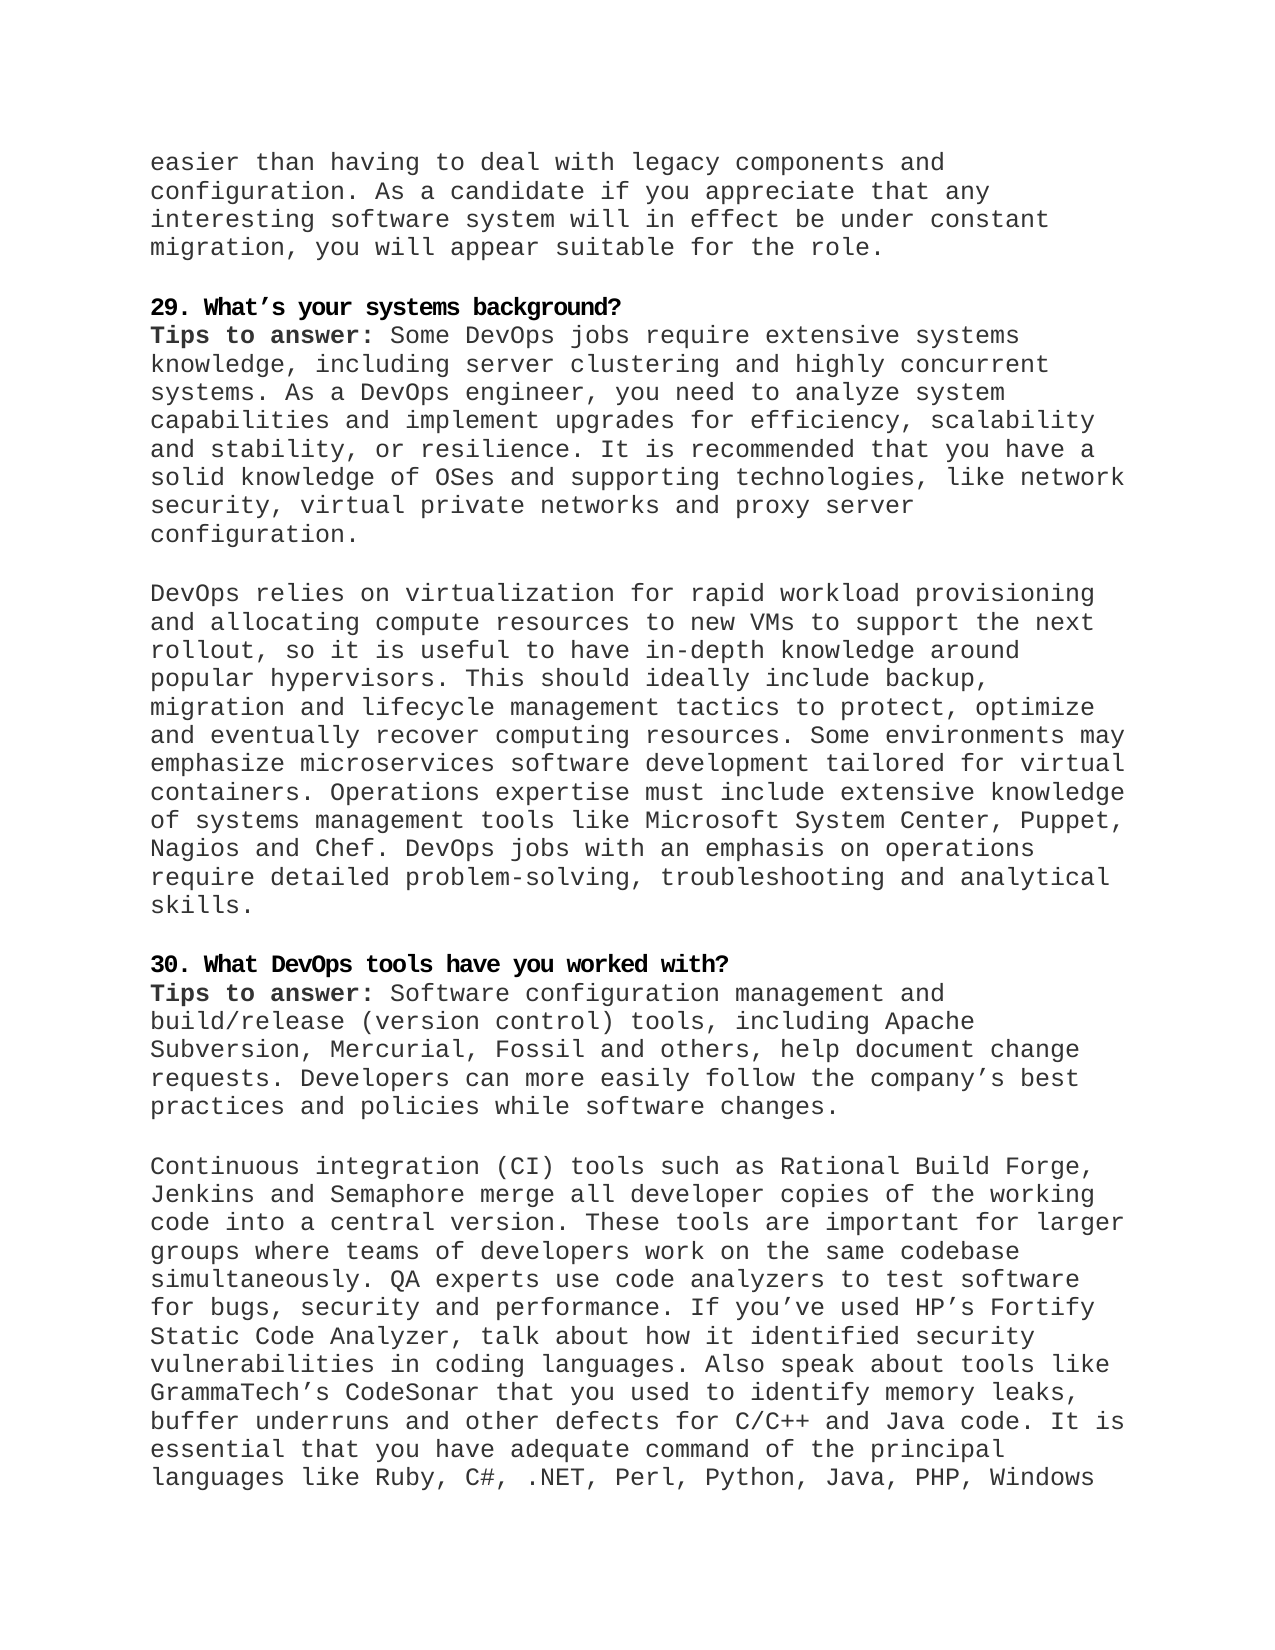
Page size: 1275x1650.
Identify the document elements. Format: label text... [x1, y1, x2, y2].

text DevOps relies on virtualization for rapid workload provisioning and allocating compute resources to new VMs to support the next rollout, so it is useful to have in-depth knowledge around popular hypervisors. This should ideally include backup, migration and lifecycle management tactics to protect, optimize and eventually recover computing resources. Some environments may emphasize microservices software development tailored for virtual containers. Operations expertise must include extensive knowledge of systems management tools like Microsoft System Center, Puppet, Nagios and Chef. DevOps jobs with an emphasis on operations require detailed problem-solving, troubleshooting and analytical skills. [150, 581, 1125, 921]
text Tips to answer: Software configuration management and build/release (version control) tools, including Apache Subversion, Mercurial, Fossil and others, help document change requests. Developers can more easily follow the company’s best practices and policies while software changes. [150, 980, 1125, 1122]
text 30. What DevOps tools have you worked with? [150, 952, 1125, 980]
text Tips to answer: Some DevOps jobs require extensive systems knowledge, including server clustering and highly concurrent systems. As a DevOps engineer, you need to analyze system capabilities and implement upgrades for efficiency, scalability and stability, or resilience. It is recommended that you have a solid knowledge of OSes and supporting technologies, like network security, virtual private networks and proxy server configuration. [150, 323, 1125, 549]
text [150, 150, 1125, 263]
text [150, 1153, 1125, 1493]
text 29. What’s your systems background? [150, 294, 1125, 323]
